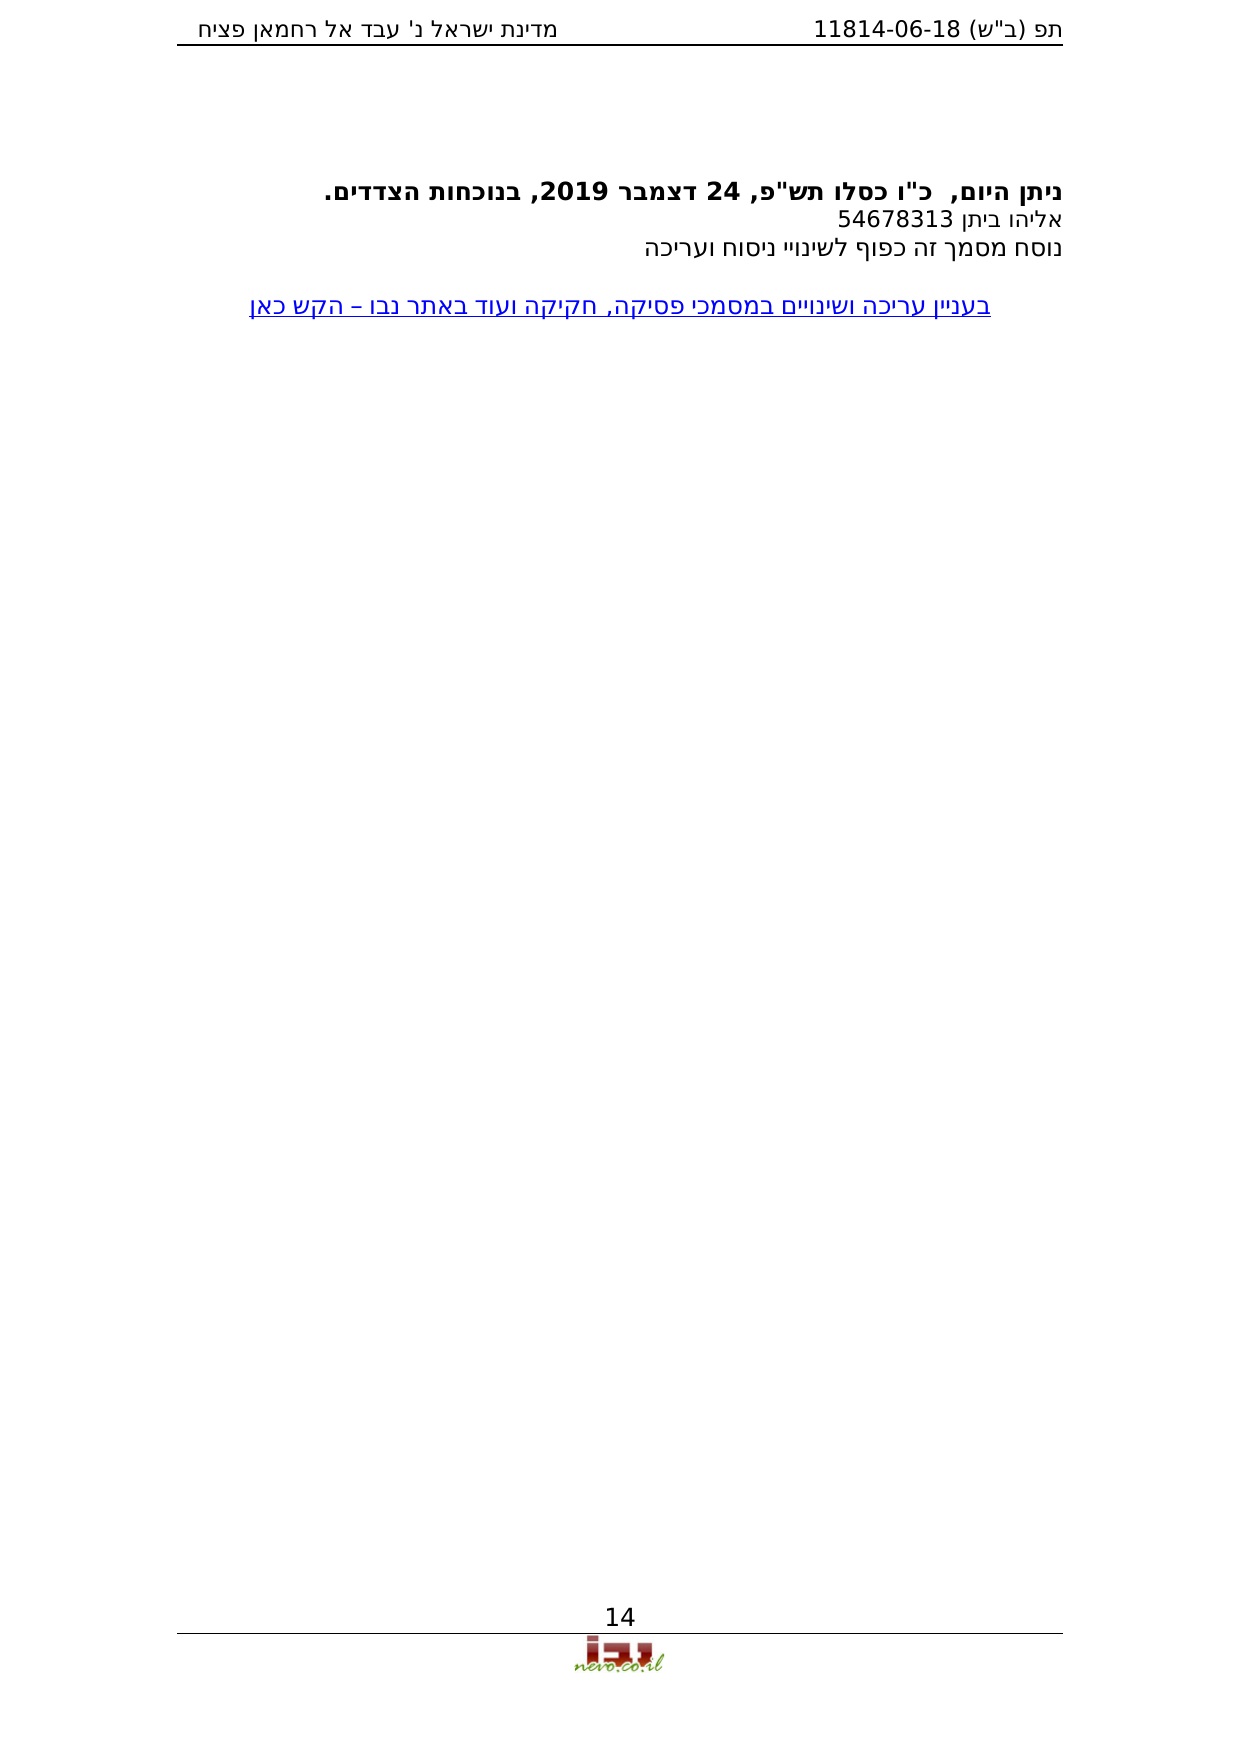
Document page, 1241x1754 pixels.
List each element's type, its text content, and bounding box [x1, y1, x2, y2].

picture [574, 1635, 666, 1673]
text אליהו ביתן 54678313 [177, 206, 1063, 233]
text בעניין עריכה ושינויים במסמכי פסיקה, חקיקה ועוד באתר נבו – הקש כאן [177, 291, 1063, 320]
text נוסח מסמך זה כפוף לשינויי ניסוח ועריכה [177, 233, 1063, 262]
text ניתן היום, כ"ו כסלו תש"פ, 24 דצמבר 2019, בנוכחות הצדדים. [177, 177, 1063, 206]
